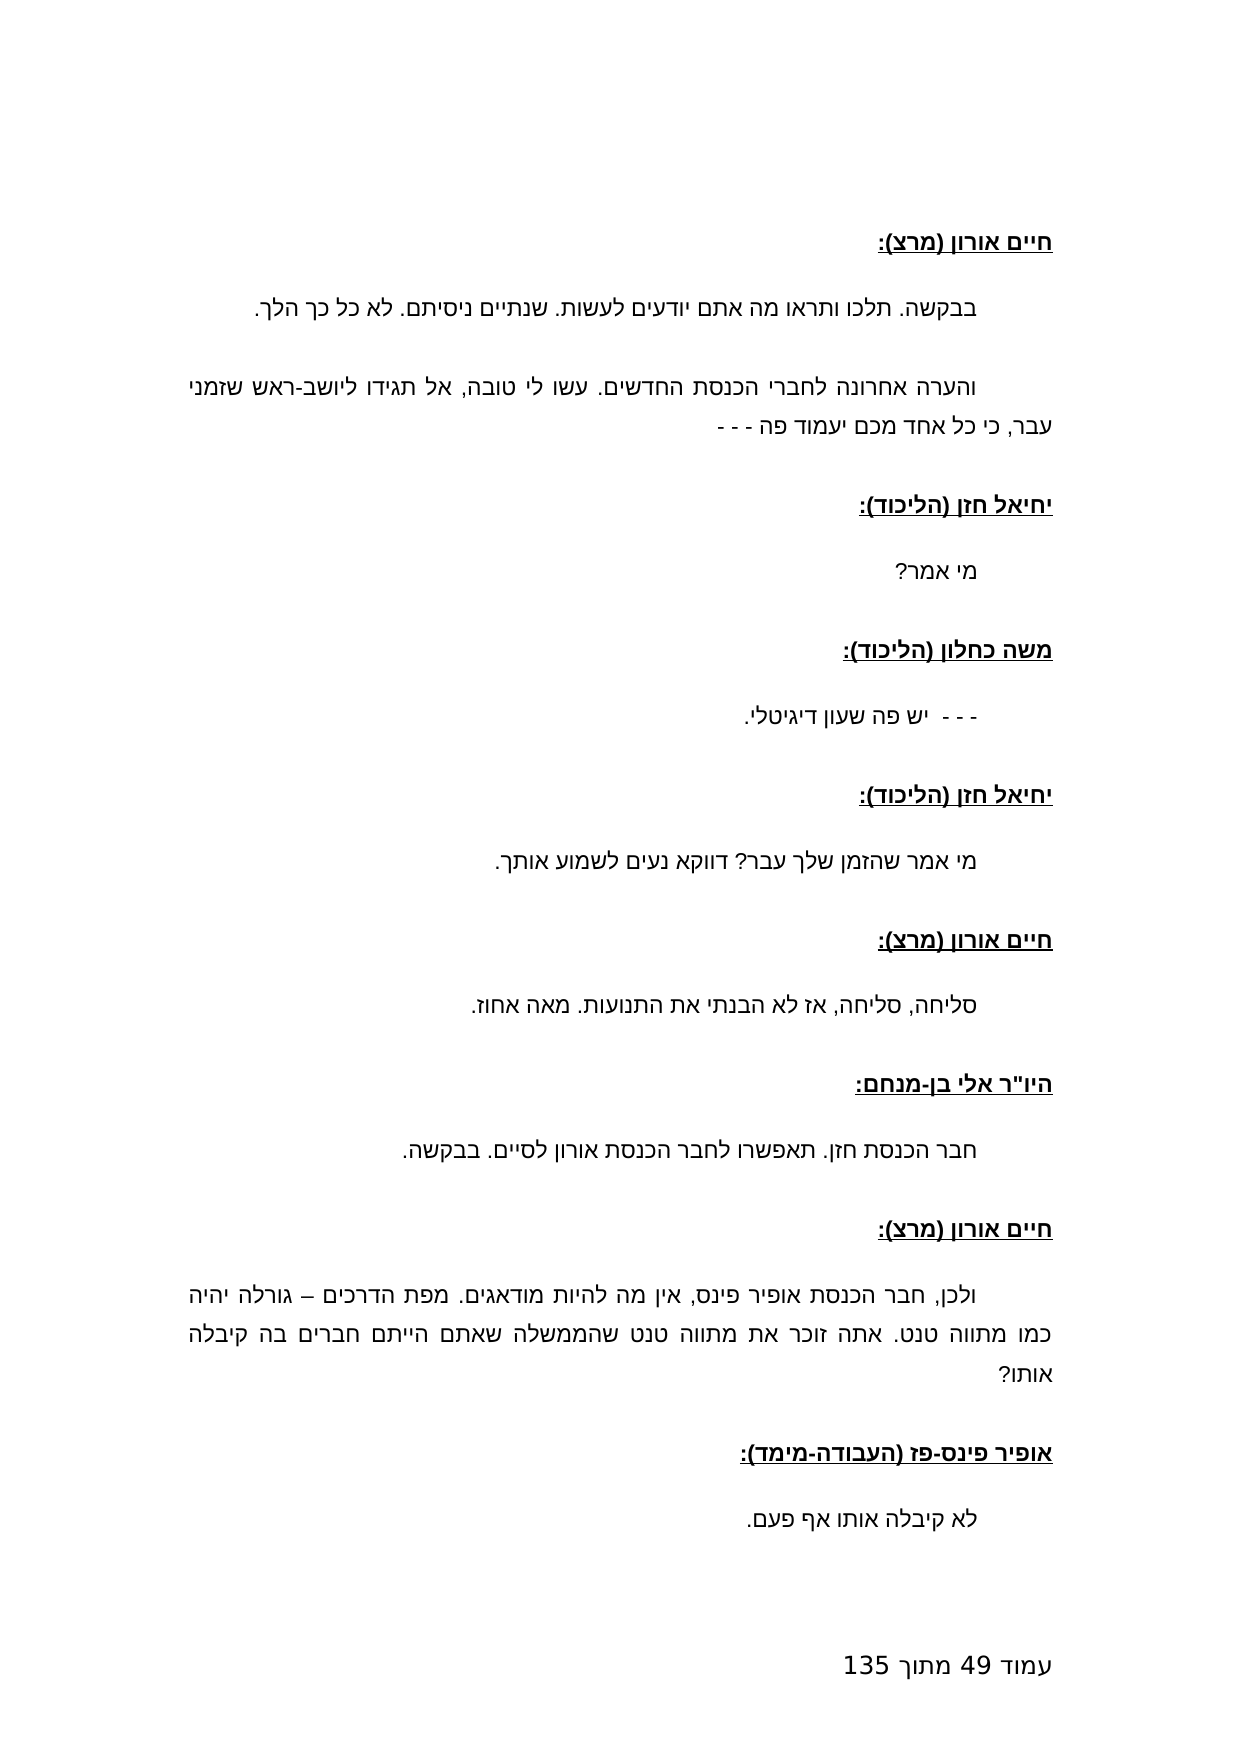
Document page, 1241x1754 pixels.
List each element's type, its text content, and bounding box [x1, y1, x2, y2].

text מי אמר? [187, 558, 1053, 584]
text והערה אחרונה לחברי הכנסת החדשים. עשו לי טובה, אל תגידו ליושב-ראש שזמני עבר, כי כל אחד מכם יעמוד פה - - - [187, 374, 1053, 439]
text - - - יש פה שעון דיגיטלי. [187, 703, 1053, 729]
text יחיאל חזן (הליכוד): [187, 782, 1053, 808]
text חיים אורון (מרצ): [187, 927, 1053, 953]
text אופיר פינס-פז (העבודה-מימד): [187, 1440, 1053, 1466]
text מי אמר שהזמן שלך עבר? דווקא נעים לשמוע אותך. [187, 848, 1053, 874]
text לא קיבלה אותו אף פעם. [187, 1506, 1053, 1532]
text חבר הכנסת חזן. תאפשרו לחבר הכנסת אורון לסיים. בבקשה. [187, 1137, 1053, 1163]
text חיים אורון (מרצ): [187, 1216, 1053, 1242]
text בבקשה. תלכו ותראו מה אתם יודעים לעשות. שנתיים ניסיתם. לא כל כך הלך. [187, 295, 1053, 321]
text ולכן, חבר הכנסת אופיר פינס, אין מה להיות מודאגים. מפת הדרכים – גורלה יהיה כמו מתווה טנט. אתה זוכר את מתווה טנט שהממשלה שאתם הייתם חברים בה קיבלה אותו? [187, 1282, 1053, 1387]
text יחיאל חזן (הליכוד): [187, 492, 1053, 518]
text משה כחלון (הליכוד): [187, 637, 1053, 663]
text חיים אורון (מרצ): [187, 229, 1053, 255]
text סליחה, סליחה, אז לא הבנתי את התנועות. מאה אחוז. [187, 992, 1053, 1019]
text היו"ר אלי בן-מנחם: [187, 1071, 1053, 1098]
